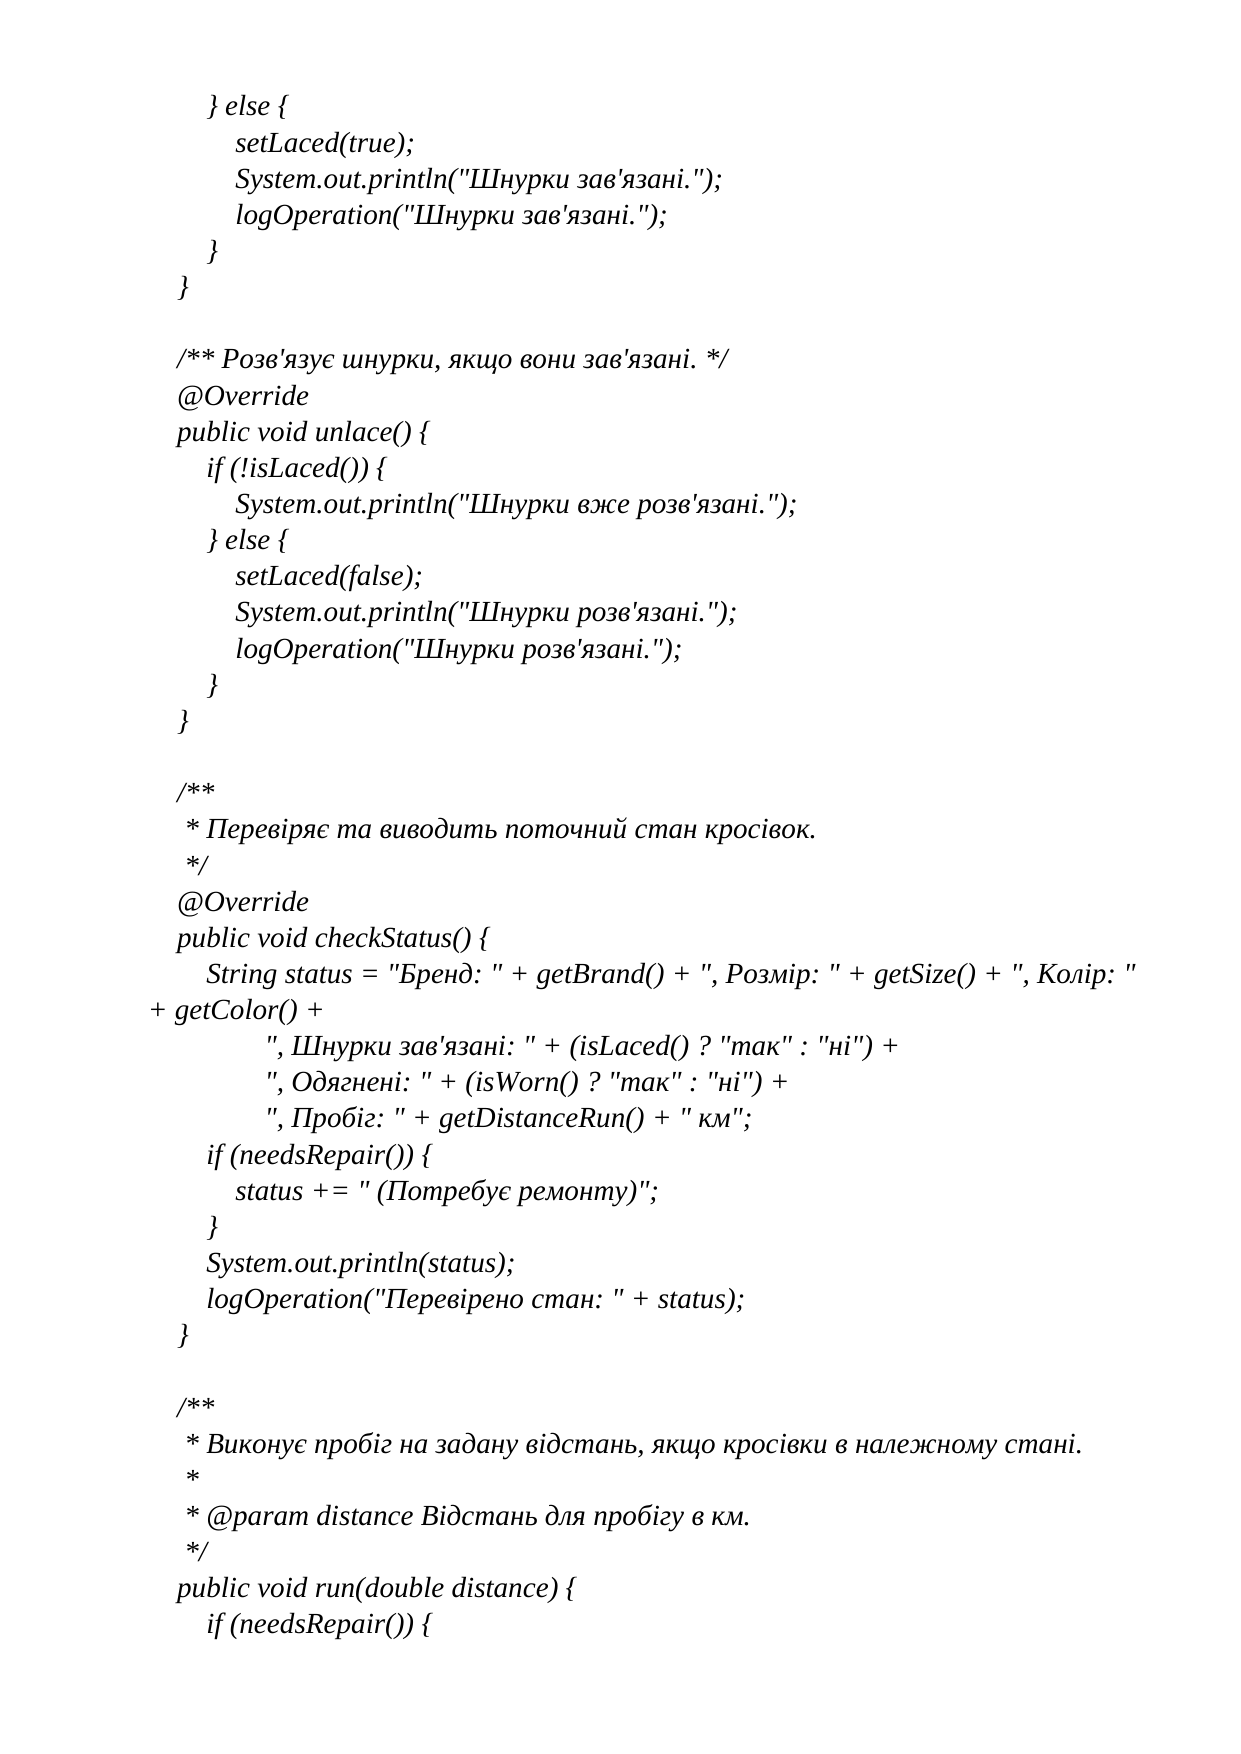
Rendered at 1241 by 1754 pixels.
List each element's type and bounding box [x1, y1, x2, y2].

text [148, 88, 1152, 1640]
